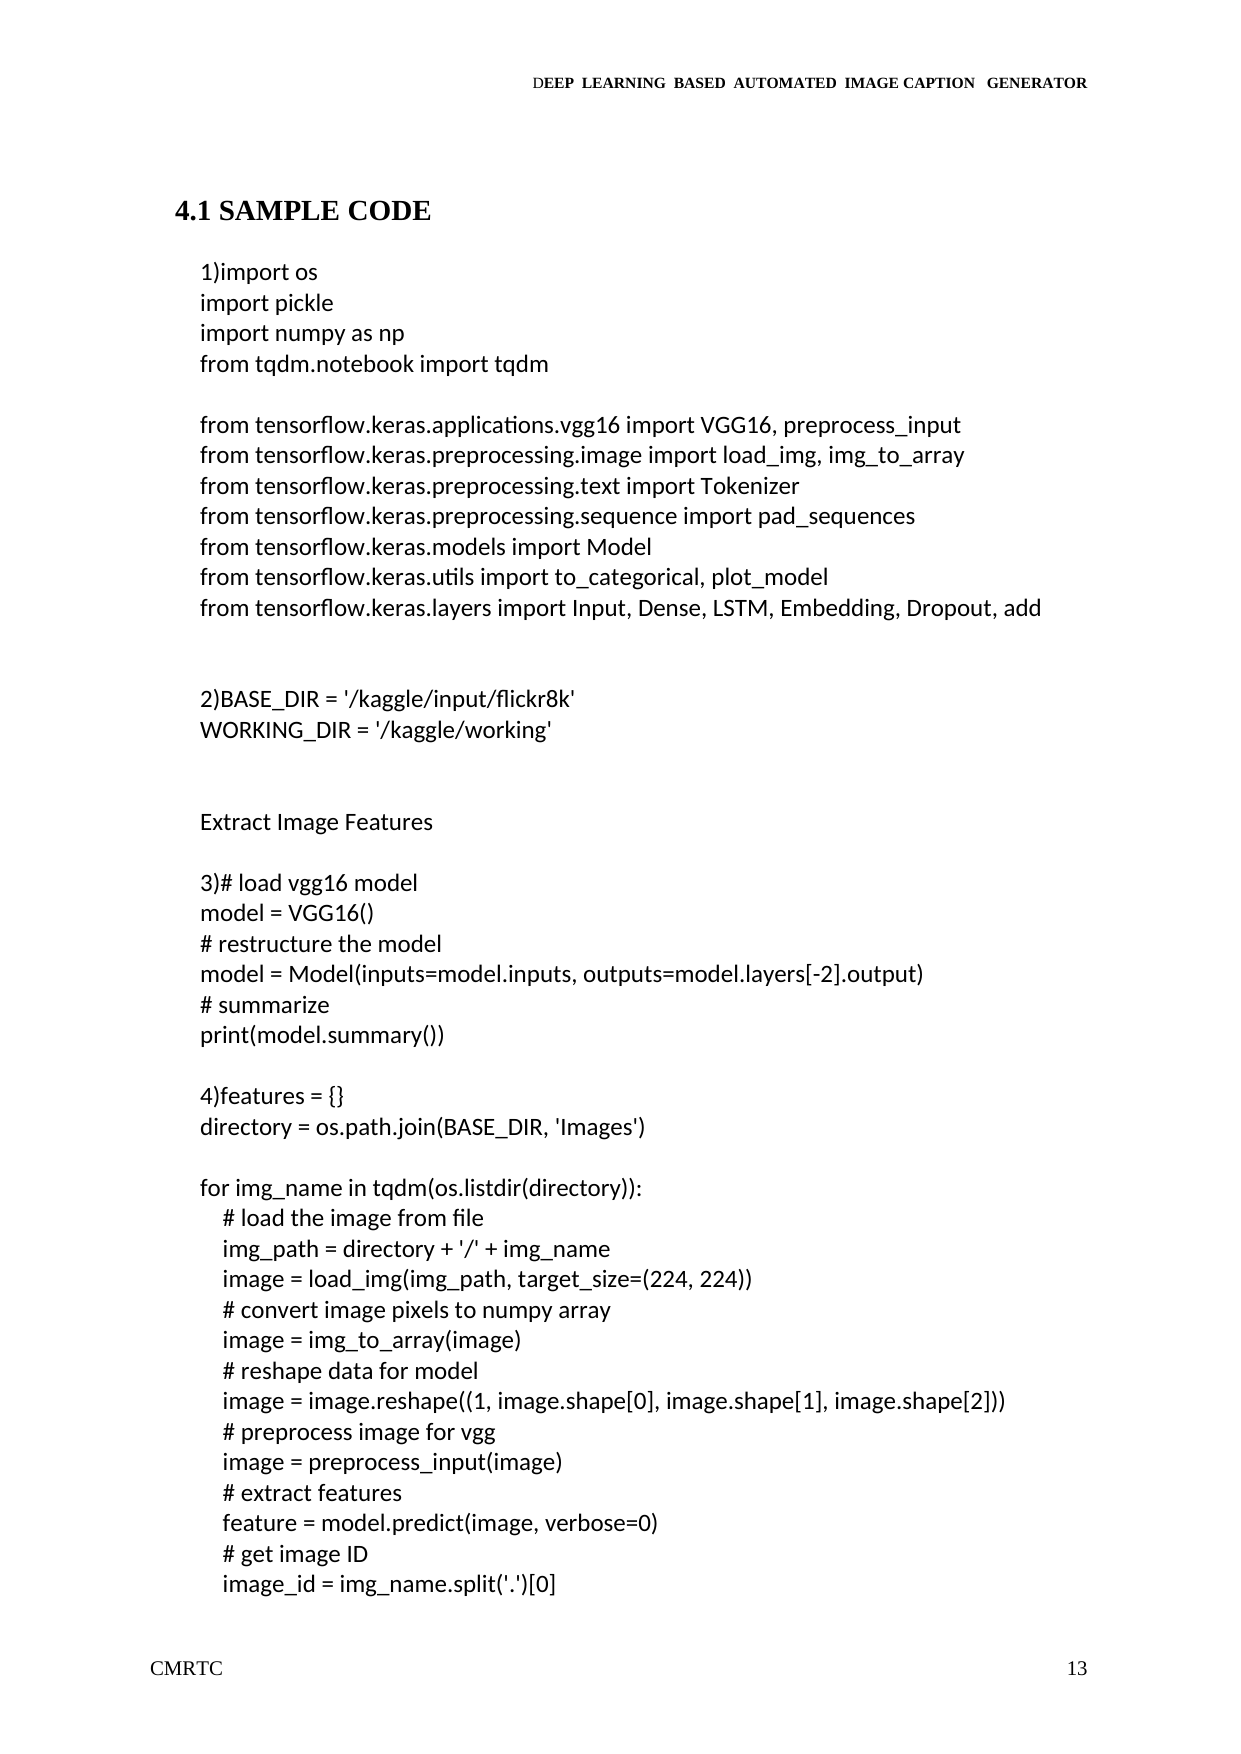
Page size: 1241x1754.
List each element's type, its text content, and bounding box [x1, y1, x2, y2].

text model = VGG16() [200, 897, 1090, 928]
text import numpy as np [200, 317, 1090, 348]
text # extract features [200, 1477, 1090, 1508]
text # summarize [200, 989, 1090, 1019]
subtitle 4.1 SAMPLE CODE [174, 193, 1090, 227]
text image_id = img_name.split('.')[0] [200, 1569, 1090, 1599]
text image = image.reshape((1, image.shape[0], image.shape[1], image.shape[2])) [200, 1386, 1090, 1416]
text from tensorflow.keras.models import Model [200, 531, 1090, 561]
text WORKING_DIR = '/kaggle/working' [200, 714, 1090, 744]
text Extract Image Features [200, 806, 1090, 836]
text image = load_img(img_path, target_size=(224, 224)) [200, 1263, 1090, 1294]
text image = img_to_array(image) [200, 1324, 1090, 1355]
text # get image ID [200, 1538, 1090, 1569]
text from tensorflow.keras.applications.vgg16 import VGG16, preprocess_input [200, 409, 1090, 439]
text from tensorflow.keras.preprocessing.image import load_img, img_to_array [200, 439, 1090, 470]
text print(model.summary()) [200, 1019, 1090, 1050]
text from tqdm.notebook import tqdm [200, 348, 1090, 378]
text 2)BASE_DIR = '/kaggle/input/flickr8k' [200, 683, 1090, 714]
text import pickle [200, 287, 1090, 317]
text model = Model(inputs=model.inputs, outputs=model.layers[-2].output) [200, 958, 1090, 989]
text 4)features = {} [200, 1080, 1090, 1111]
text 1)import os [200, 256, 1090, 287]
text feature = model.predict(image, verbose=0) [200, 1508, 1090, 1538]
text for img_name in tqdm(os.listdir(directory)): [200, 1172, 1090, 1202]
text # load the image from file [200, 1202, 1090, 1233]
text from tensorflow.keras.preprocessing.sequence import pad_sequences [200, 500, 1090, 531]
text # restructure the model [200, 928, 1090, 958]
text # preprocess image for vgg [200, 1416, 1090, 1447]
text from tensorflow.keras.layers import Input, Dense, LSTM, Embedding, Dropout, add [200, 592, 1090, 622]
text # convert image pixels to numpy array [200, 1294, 1090, 1324]
text from tensorflow.keras.preprocessing.text import Tokenizer [200, 470, 1090, 500]
text # reshape data for model [200, 1355, 1090, 1386]
text 3)# load vgg16 model [200, 867, 1090, 897]
text directory = os.path.join(BASE_DIR, 'Images') [200, 1111, 1090, 1141]
text from tensorflow.keras.utils import to_categorical, plot_model [200, 561, 1090, 592]
text img_path = directory + '/' + img_name [200, 1233, 1090, 1263]
text image = preprocess_input(image) [200, 1447, 1090, 1477]
